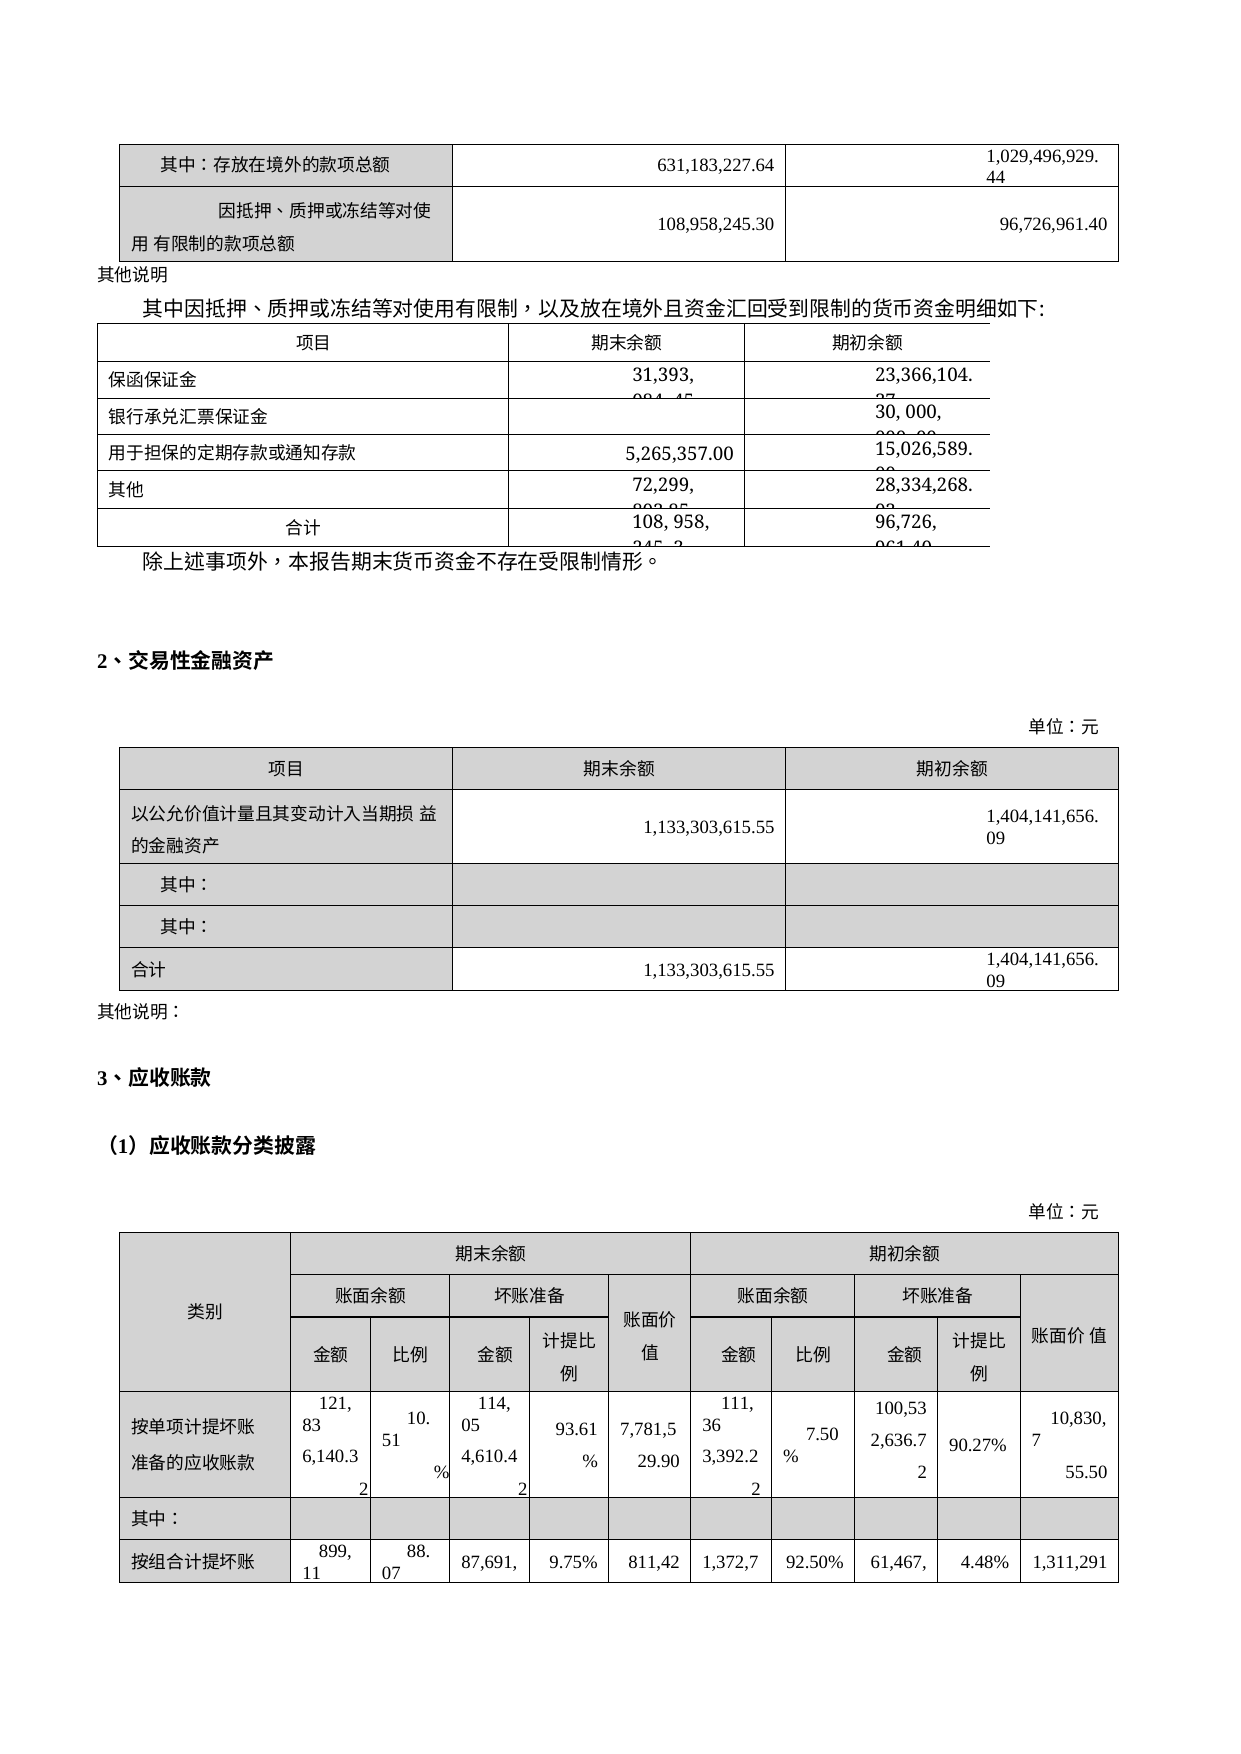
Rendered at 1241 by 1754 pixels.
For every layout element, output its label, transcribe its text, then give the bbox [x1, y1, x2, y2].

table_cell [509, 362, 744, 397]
subtitle 3、应收账款 [97, 1063, 1141, 1092]
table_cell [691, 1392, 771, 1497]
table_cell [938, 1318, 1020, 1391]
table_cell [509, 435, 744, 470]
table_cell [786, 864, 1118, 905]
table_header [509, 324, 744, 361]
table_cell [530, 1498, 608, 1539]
text 其他说明 [97, 262, 1141, 286]
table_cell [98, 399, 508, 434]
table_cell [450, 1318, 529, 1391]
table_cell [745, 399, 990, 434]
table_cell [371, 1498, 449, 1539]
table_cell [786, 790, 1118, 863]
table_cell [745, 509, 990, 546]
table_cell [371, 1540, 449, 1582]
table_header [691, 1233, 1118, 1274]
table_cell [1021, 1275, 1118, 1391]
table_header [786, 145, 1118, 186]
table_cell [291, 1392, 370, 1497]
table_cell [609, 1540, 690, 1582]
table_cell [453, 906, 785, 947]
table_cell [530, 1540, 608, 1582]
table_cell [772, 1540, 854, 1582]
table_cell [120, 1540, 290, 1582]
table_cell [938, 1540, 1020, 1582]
text 其中因抵押、质押或冻结等对使用有限制，以及放在境外且资金汇回受到限制的货币资金明细如下: [97, 294, 1141, 323]
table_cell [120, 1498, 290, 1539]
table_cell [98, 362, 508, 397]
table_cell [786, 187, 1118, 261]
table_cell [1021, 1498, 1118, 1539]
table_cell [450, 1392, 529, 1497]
text 单位：元 [1028, 1199, 1141, 1223]
text 其他说明： [97, 999, 1141, 1024]
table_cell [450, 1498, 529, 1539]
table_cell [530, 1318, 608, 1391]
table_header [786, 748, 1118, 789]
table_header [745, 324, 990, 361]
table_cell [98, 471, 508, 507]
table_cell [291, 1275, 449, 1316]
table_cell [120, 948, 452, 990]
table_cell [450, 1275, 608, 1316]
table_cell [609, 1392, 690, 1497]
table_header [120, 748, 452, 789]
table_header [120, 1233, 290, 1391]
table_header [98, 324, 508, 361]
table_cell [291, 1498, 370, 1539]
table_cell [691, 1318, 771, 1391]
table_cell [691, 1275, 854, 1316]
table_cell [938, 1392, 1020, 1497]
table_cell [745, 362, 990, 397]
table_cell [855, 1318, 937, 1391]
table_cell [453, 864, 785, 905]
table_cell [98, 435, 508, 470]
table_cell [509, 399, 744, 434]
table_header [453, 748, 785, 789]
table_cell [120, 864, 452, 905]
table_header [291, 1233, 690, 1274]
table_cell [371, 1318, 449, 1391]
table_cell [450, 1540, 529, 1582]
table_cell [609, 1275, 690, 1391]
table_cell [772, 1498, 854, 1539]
subtitle （1）应收账款分类披露 [97, 1131, 1141, 1160]
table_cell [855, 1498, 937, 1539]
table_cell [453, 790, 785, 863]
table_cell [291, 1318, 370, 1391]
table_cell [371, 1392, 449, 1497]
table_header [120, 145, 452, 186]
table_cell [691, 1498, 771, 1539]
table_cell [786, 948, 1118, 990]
subtitle 2、交易性金融资产 [97, 646, 1141, 675]
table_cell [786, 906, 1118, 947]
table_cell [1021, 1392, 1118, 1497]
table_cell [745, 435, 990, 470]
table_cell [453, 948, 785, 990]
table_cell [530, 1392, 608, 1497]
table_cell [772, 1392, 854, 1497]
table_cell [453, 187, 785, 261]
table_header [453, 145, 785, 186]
text 单位：元 [1028, 714, 1141, 738]
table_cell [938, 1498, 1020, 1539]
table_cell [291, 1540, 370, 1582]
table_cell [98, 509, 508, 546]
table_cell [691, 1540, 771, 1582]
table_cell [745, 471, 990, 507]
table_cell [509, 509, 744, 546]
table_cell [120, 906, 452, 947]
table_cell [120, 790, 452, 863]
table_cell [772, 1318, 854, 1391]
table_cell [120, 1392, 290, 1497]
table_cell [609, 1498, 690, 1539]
text 除上述事项外，本报告期末货币资金不存在受限制情形。 [97, 547, 1141, 575]
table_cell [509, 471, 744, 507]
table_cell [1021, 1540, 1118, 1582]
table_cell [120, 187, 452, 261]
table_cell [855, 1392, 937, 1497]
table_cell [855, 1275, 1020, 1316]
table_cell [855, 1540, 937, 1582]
